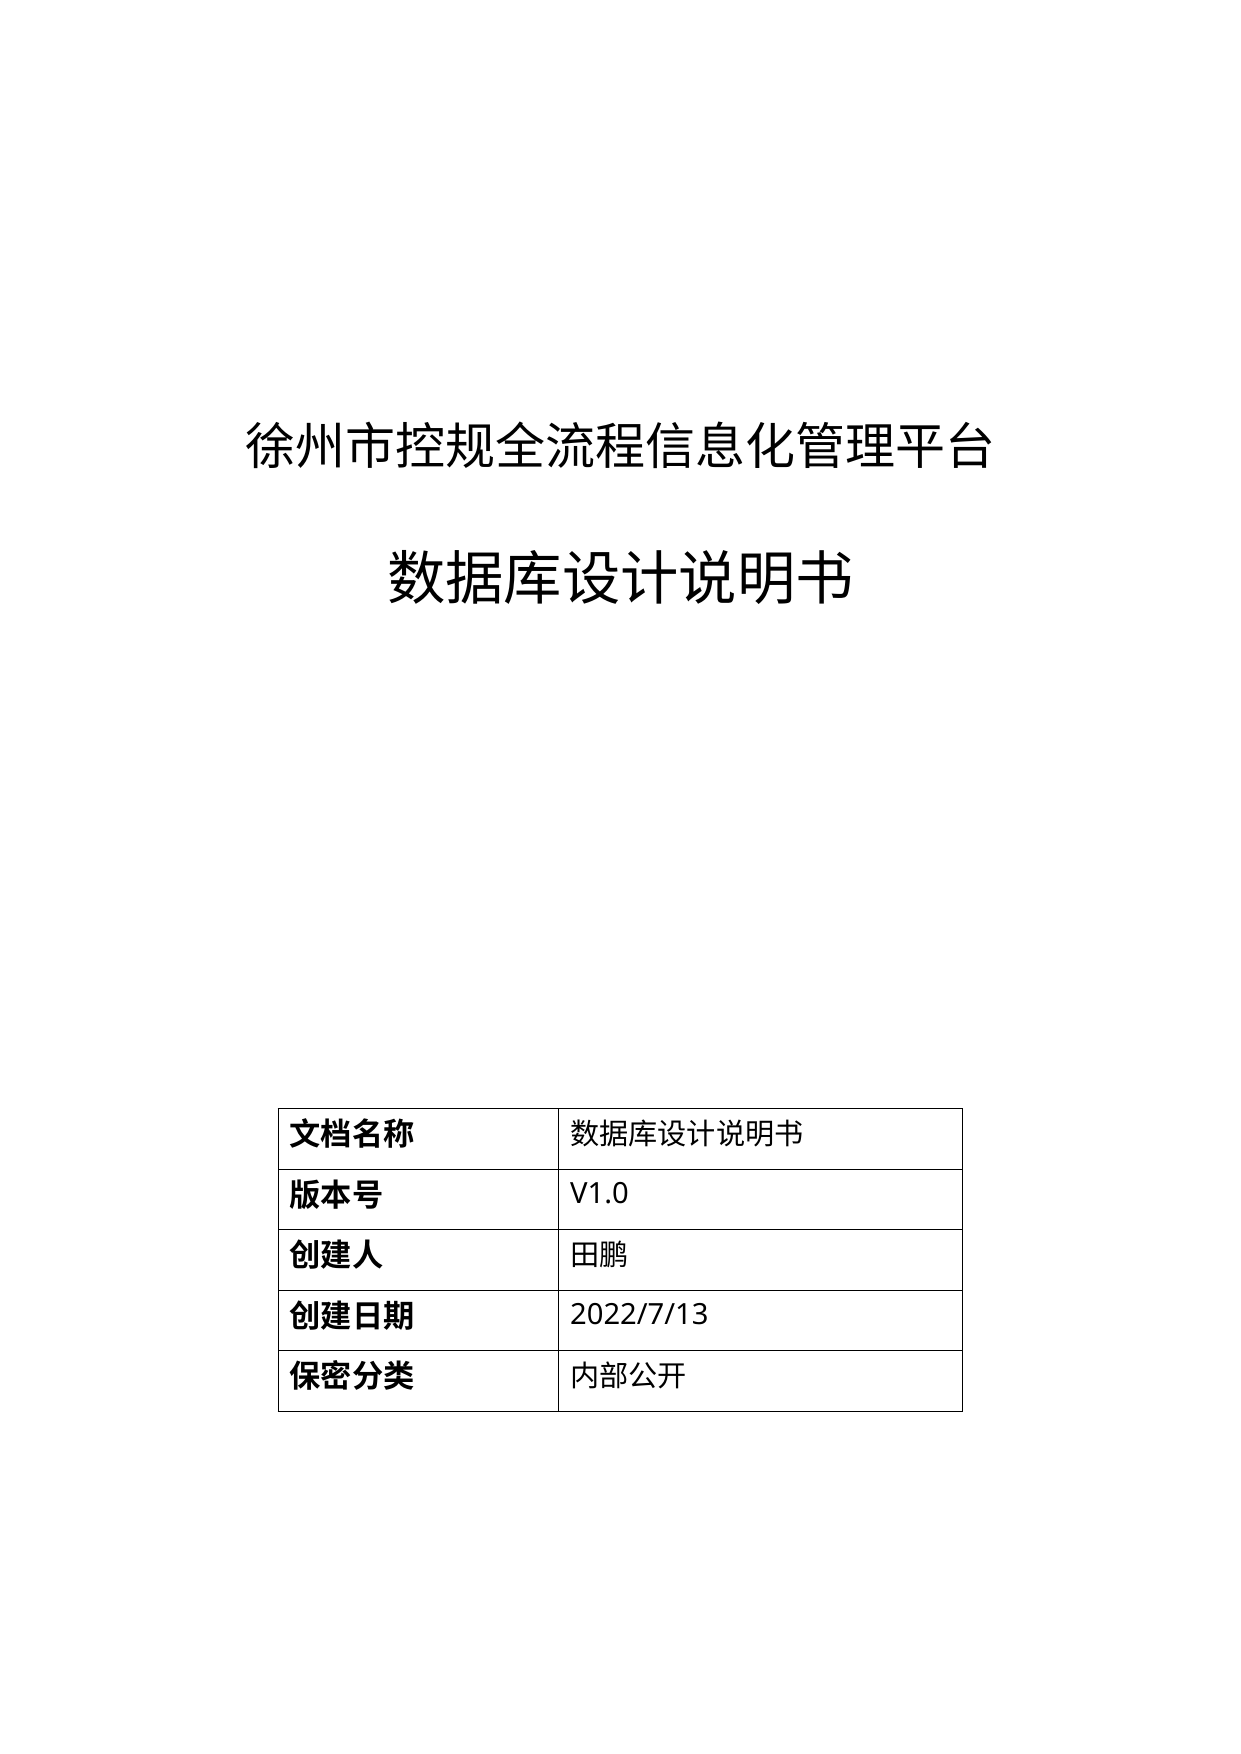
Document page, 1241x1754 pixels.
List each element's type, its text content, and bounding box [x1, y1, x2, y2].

table_cell V1.0 [559, 1170, 962, 1229]
table_cell 创建日期 [279, 1291, 558, 1350]
table_cell 内部公开 [559, 1351, 962, 1411]
table_header 数据库设计说明书 [559, 1109, 962, 1169]
table_cell 2022/7/13 [559, 1291, 962, 1350]
text 徐州市控规全流程信息化管理平台 [118, 406, 1122, 479]
table_cell 田鹏 [559, 1230, 962, 1290]
table_cell 版本号 [279, 1170, 558, 1229]
table_cell 创建人 [279, 1230, 558, 1290]
table_cell 保密分类 [279, 1351, 558, 1411]
table_header 文档名称 [279, 1109, 558, 1169]
text 数据库设计说明书 [118, 532, 1122, 616]
